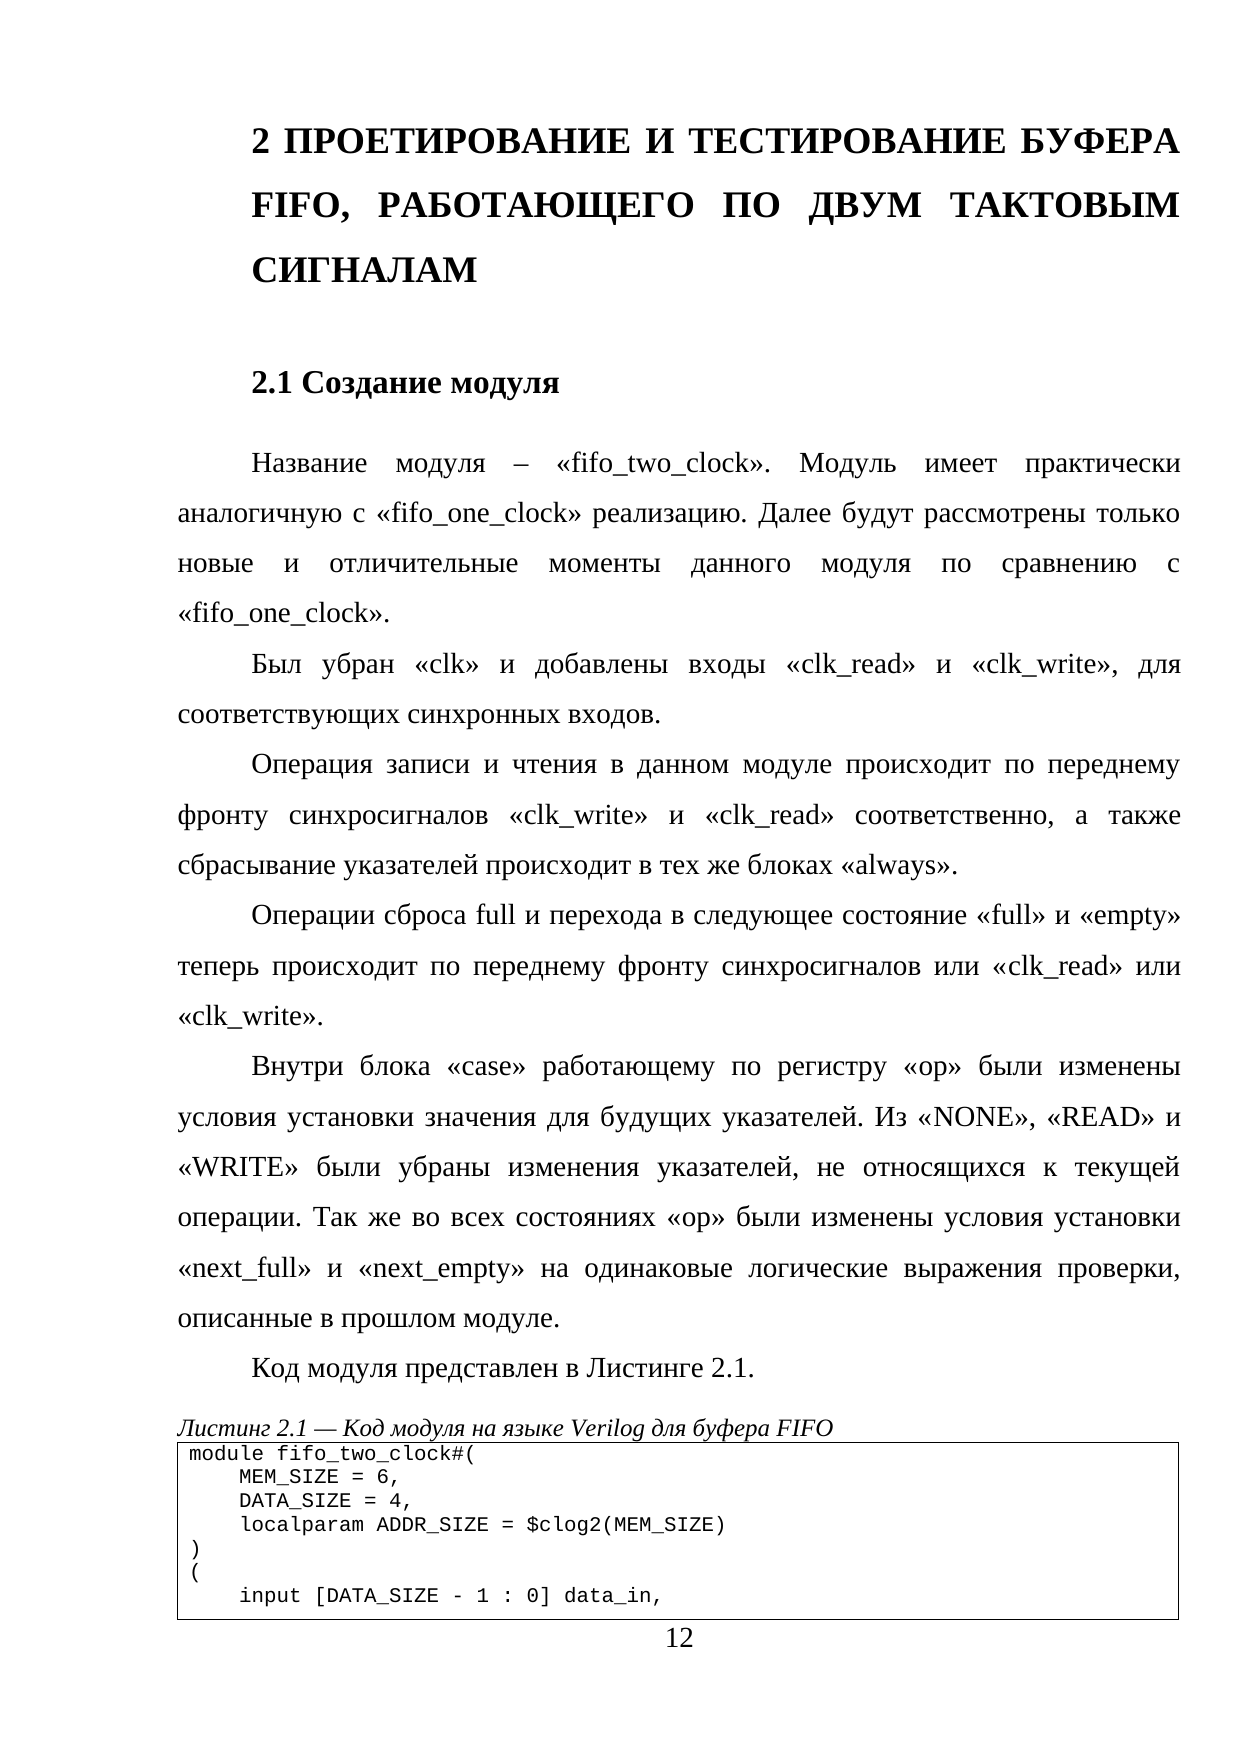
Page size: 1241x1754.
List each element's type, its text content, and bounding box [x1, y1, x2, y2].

subtitle 2 ПРОЕТИРОВАНИЕ И ТЕСТИРОВАНИЕ БУФЕРА FIFO, РАБОТАЮЩЕГО ПО ДВУМ ТАКТОВЫМ СИГНАЛАМ [251, 118, 1181, 291]
text Код модуля представлен в Листинге 2.1. [177, 1350, 1181, 1384]
subtitle 2.1 Создание модуля [177, 362, 1181, 401]
text Операция записи и чтения в данном модуле происходит по переднему фронту синхросигналов «clk_write» и «clk_read» соответственно, а также сбрасывание указателей происходит в тех же блоках «always». [177, 747, 1181, 881]
text Операции сброса full и перехода в следующее состояние «full» и «empty» теперь происходит по переднему фронту синхросигналов или «clk_read» или «clk_write». [177, 897, 1181, 1032]
text Внутри блока «case» работающему по регистру «op» были изменены условия установки значения для будущих указателей. Из «NONE», «READ» и «WRITE» были убраны изменения указателей, не относящихся к текущей операции. Так же во всех состояниях «op» были изменены условия установки «next_full» и «next_empty» на одинаковые логические выражения проверки, описанные в прошлом модуле. [177, 1048, 1181, 1333]
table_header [178, 1443, 1178, 1619]
text Листинг 2.1 — Код модуля на языке Verilog для буфера FIFO [177, 1413, 1181, 1442]
text Название модуля – «fifo_two_clock». Модуль имеет практически аналогичную с «fifo_one_clock» реализацию. Далее будут рассмотрены только новые и отличительные моменты данного модуля по сравнению с «fifo_one_clock». [177, 445, 1181, 629]
text Был убран «clk» и добавлены входы «clk_read» и «clk_write», для соответствующих синхронных входов. [177, 646, 1181, 730]
